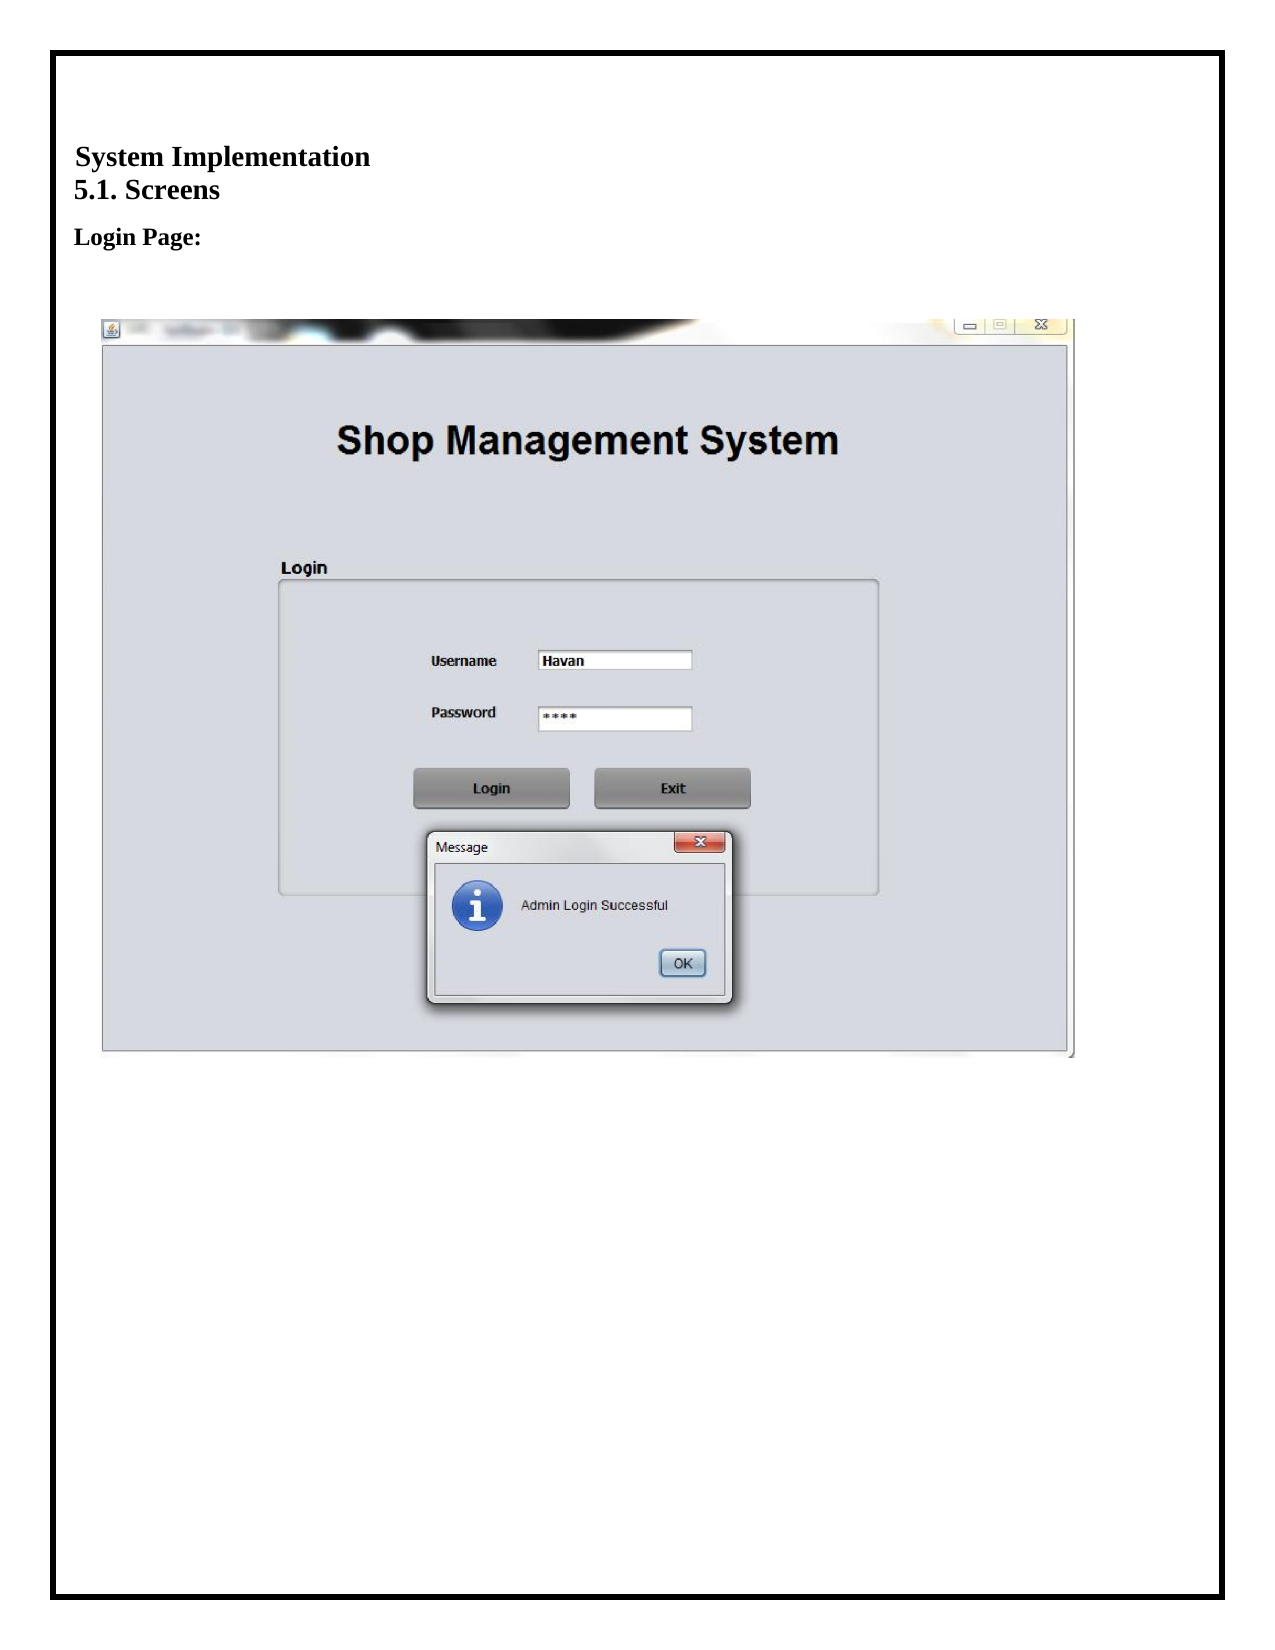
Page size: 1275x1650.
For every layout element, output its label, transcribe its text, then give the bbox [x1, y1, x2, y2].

picture [100, 318, 1075, 1058]
subtitle System Implementation [75, 139, 1200, 172]
text 5.1. Screens [73, 172, 1201, 206]
text Login Page: [73, 222, 1202, 251]
